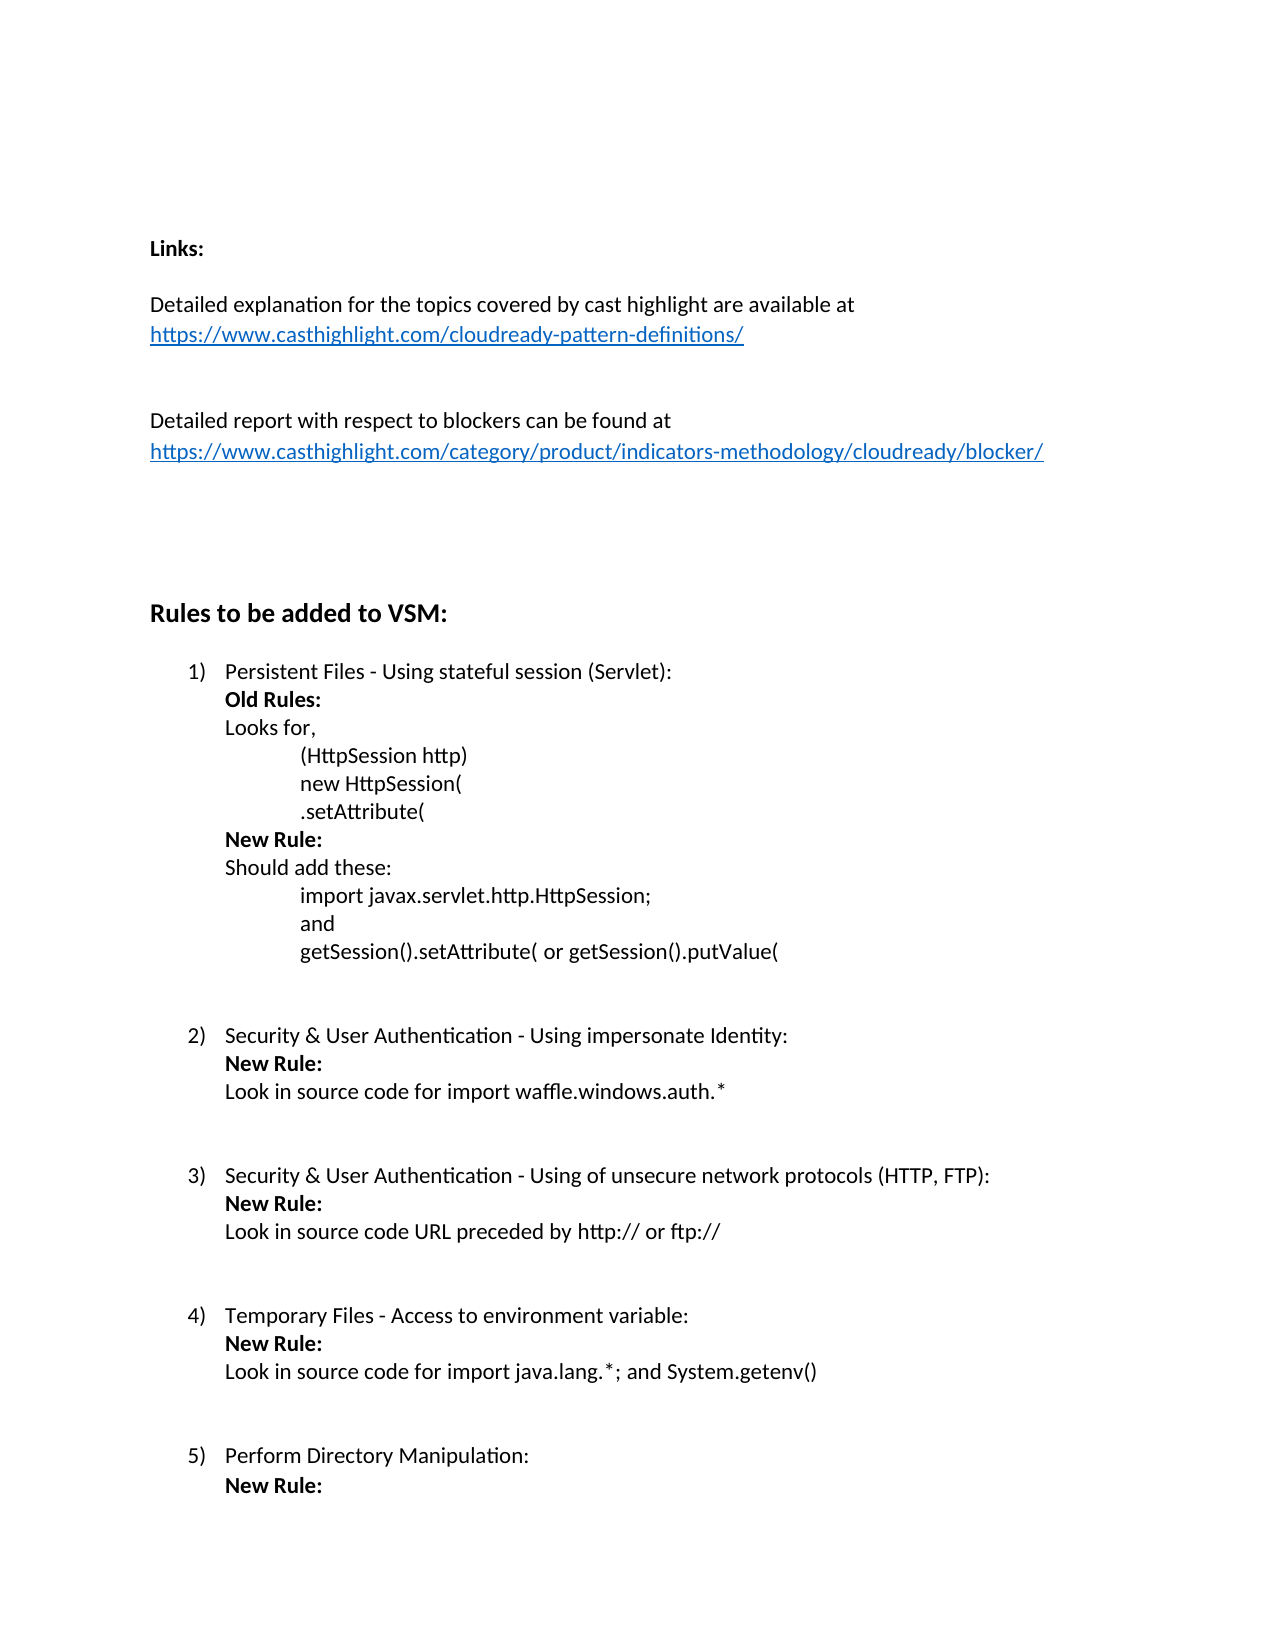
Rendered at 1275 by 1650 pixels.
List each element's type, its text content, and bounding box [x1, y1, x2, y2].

text Links: [150, 234, 1125, 262]
list New Rule: [225, 825, 1125, 853]
text Rules to be added to VSM: [150, 596, 1125, 629]
list new HttpSession( [225, 769, 1125, 797]
text Detailed explanation for the topics covered by cast highlight are available at https://www.casthighlight.com/cloudready-pattern-definitions/ [150, 290, 1125, 348]
list import javax.servlet.http.HttpSession; [300, 881, 1125, 909]
list Looks for, [225, 713, 1125, 741]
list Look in source code URL preceded by http:// or ftp:// [225, 1217, 1125, 1245]
list and [300, 909, 1125, 937]
list Persistent Files - Using stateful session (Servlet): [187, 657, 1125, 685]
list New Rule: [225, 1329, 1125, 1357]
list Temporary Files - Access to environment variable: [187, 1301, 1125, 1329]
list Should add these: [225, 853, 1125, 881]
list New Rule: [225, 1049, 1125, 1077]
list (HttpSession http) [225, 741, 1125, 769]
text Detailed report with respect to blockers can be found at https://www.casthighlight.com/category/product/indicators-methodology/cloudready/blocker/ [150, 407, 1125, 465]
list Security & User Authentication - Using impersonate Identity: [187, 1021, 1125, 1049]
list New Rule: [225, 1471, 1125, 1499]
list Look in source code for import waffle.windows.auth.* [225, 1077, 1125, 1105]
list Old Rules: [225, 685, 1125, 713]
list Perform Directory Manipulation: [187, 1441, 1125, 1469]
list getSession().setAttribute( or getSession().putValue( [300, 937, 1125, 965]
list .setAttribute( [225, 797, 1125, 825]
list Security & User Authentication - Using of unsecure network protocols (HTTP, FTP): New Rule: [187, 1161, 1125, 1217]
list Look in source code for import java.lang.*; and System.getenv() [225, 1357, 1125, 1385]
